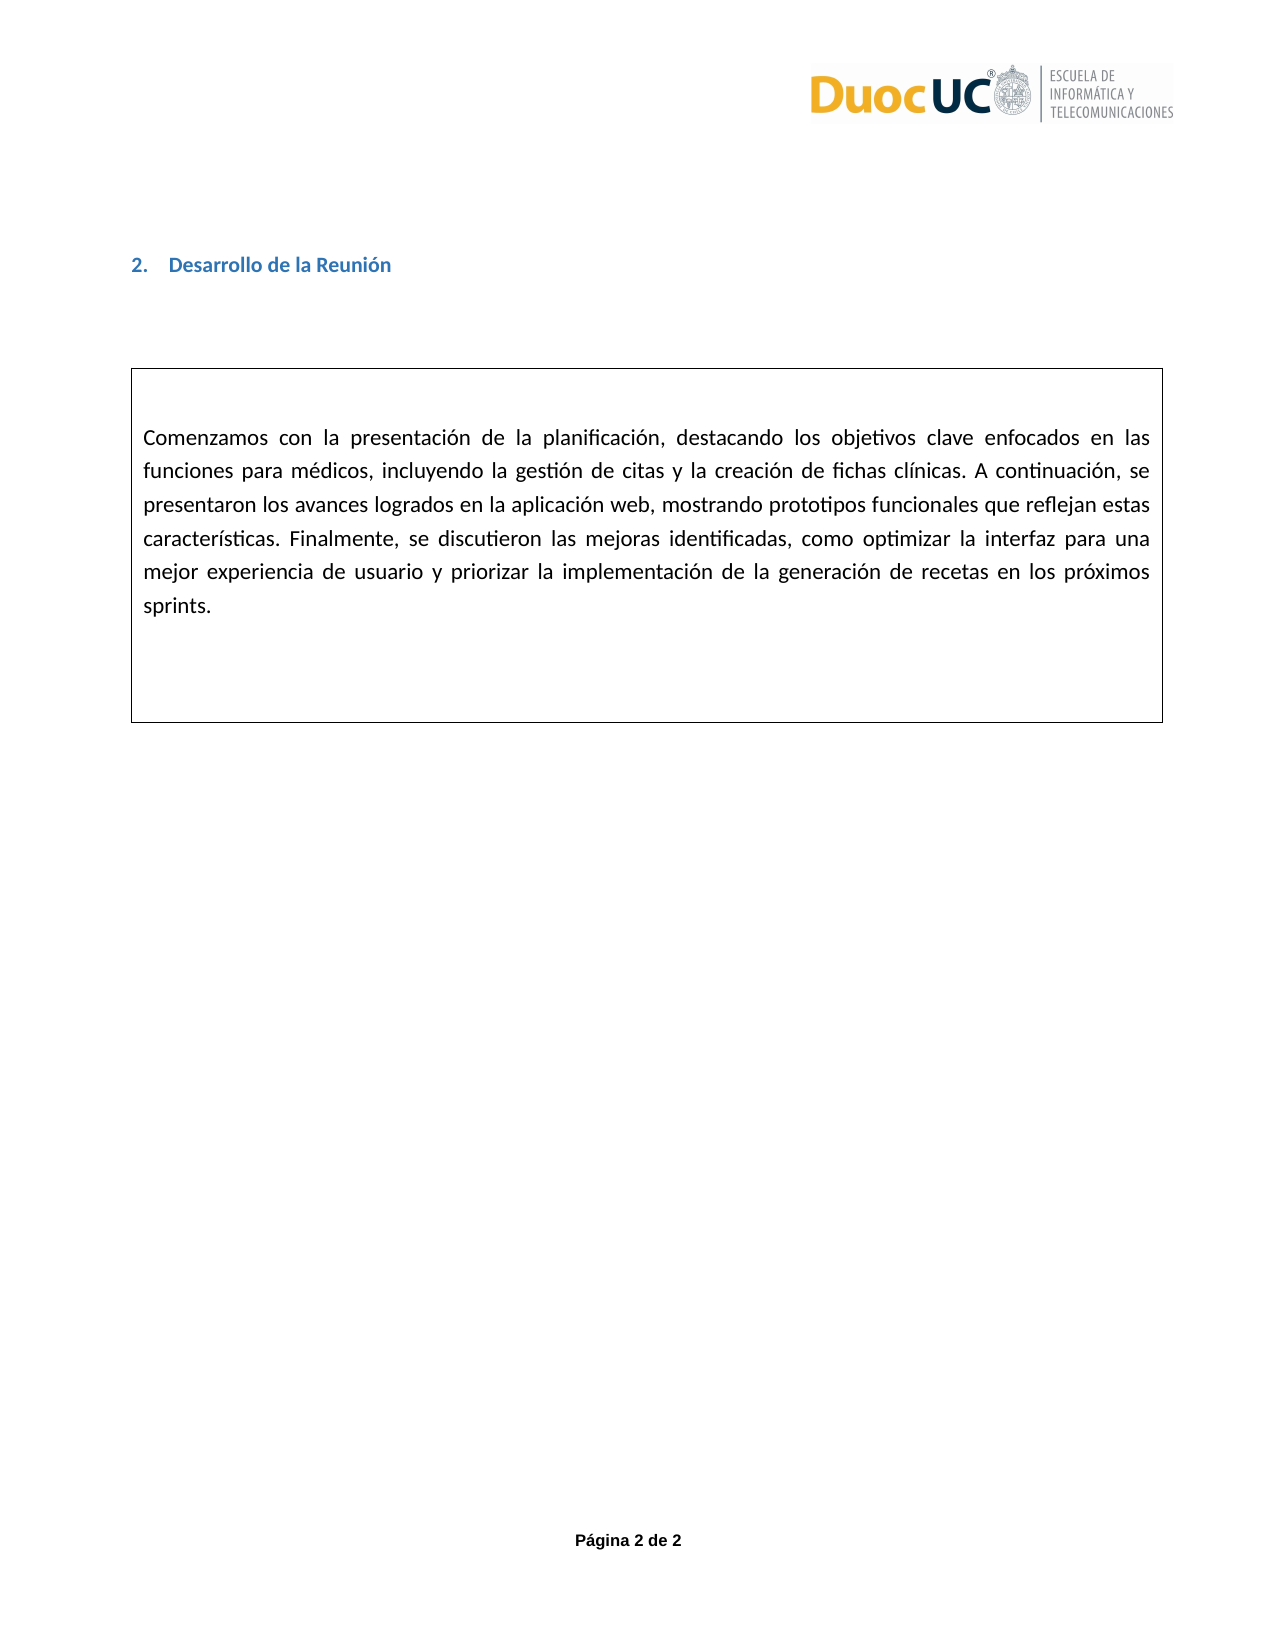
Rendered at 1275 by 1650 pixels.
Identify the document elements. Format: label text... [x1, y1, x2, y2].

list Desarrollo de la Reunión [131, 251, 1162, 278]
picture [810, 63, 1174, 124]
table_header Comenzamos con la presentación de la planificación, destacando los objetivos clave enfocados en las funciones para médicos, incluyendo la gestión de citas y la creación de fichas clínicas. A continuación, se presentaron los avances logrados en la aplicación web, mostrando prototipos funcionales que reflejan estas características. Finalmente, se discutieron las mejoras identificadas, como optimizar la interfaz para una mejor experiencia de usuario y priorizar la implementación de la generación de recetas en los próximos sprints. [132, 369, 1162, 722]
